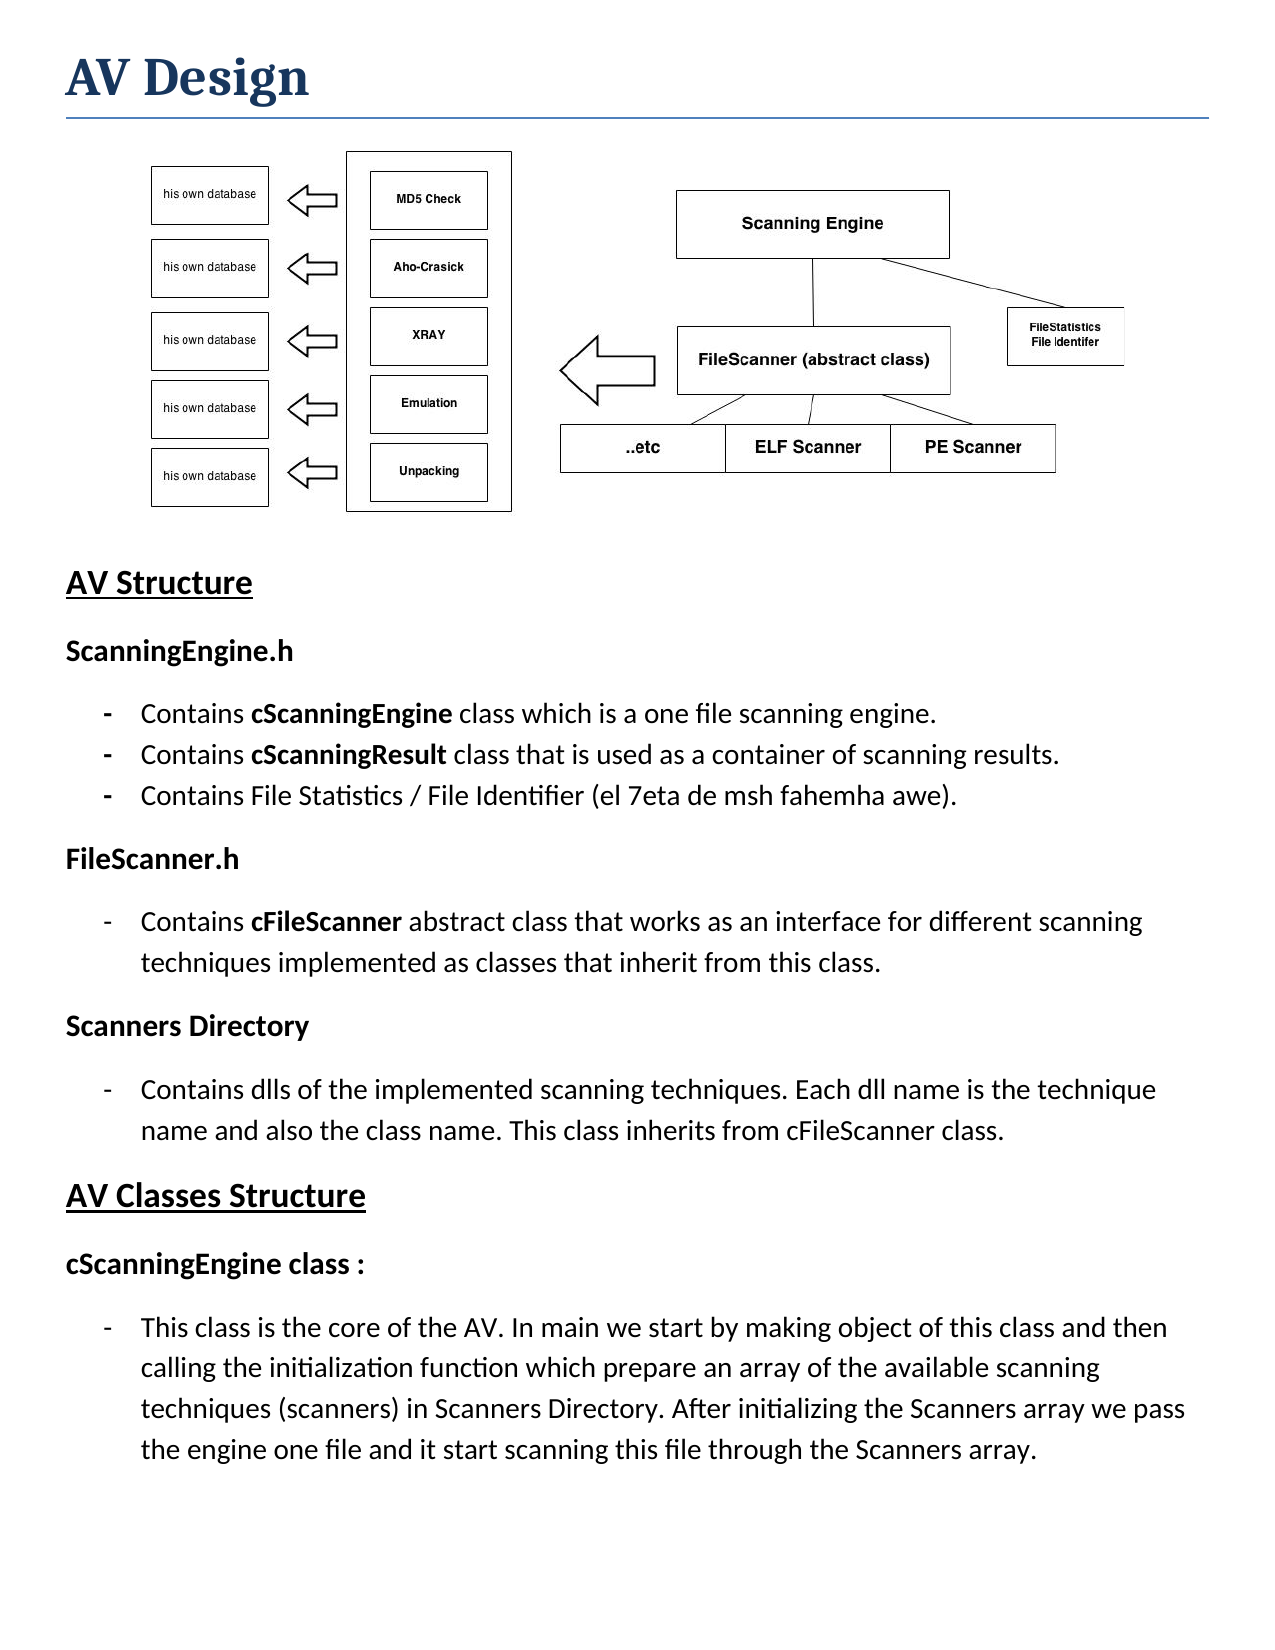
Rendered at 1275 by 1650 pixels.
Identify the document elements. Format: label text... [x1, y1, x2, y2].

picture [150, 150, 1125, 536]
text FileScanner.h [66, 839, 1209, 877]
list Contains cScanningEngine class which is a one file scanning engine. [103, 695, 1209, 731]
list Contains cFileScanner abstract class that works as an interface for different scanning techniques implemented as classes that inherit from this class. [103, 903, 1209, 980]
list Contains File Statistics / File Identifier (el 7eta de msh fahemha awe). [103, 777, 1209, 813]
text cScanningEngine class : [66, 1244, 1209, 1282]
text AV Structure [66, 560, 1209, 603]
text Scanners Directory [66, 1006, 1209, 1044]
title AV Design [66, 47, 1209, 117]
text ScanningEngine.h [66, 631, 1209, 669]
text AV Classes Structure [66, 1173, 1209, 1217]
list This class is the core of the AV. In main we start by making object of this class and then calling the initialization function which prepare an array of the available scanning techniques (scanners) in Scanners Directory. After initializing the Scanners array we pass the engine one file and it start scanning this file through the Scanners array. [103, 1309, 1209, 1467]
list Contains dlls of the implemented scanning techniques. Each dll name is the technique name and also the class name. This class inherits from cFileScanner class. [103, 1071, 1209, 1147]
list Contains cScanningResult class that is used as a container of scanning results. [103, 736, 1209, 772]
